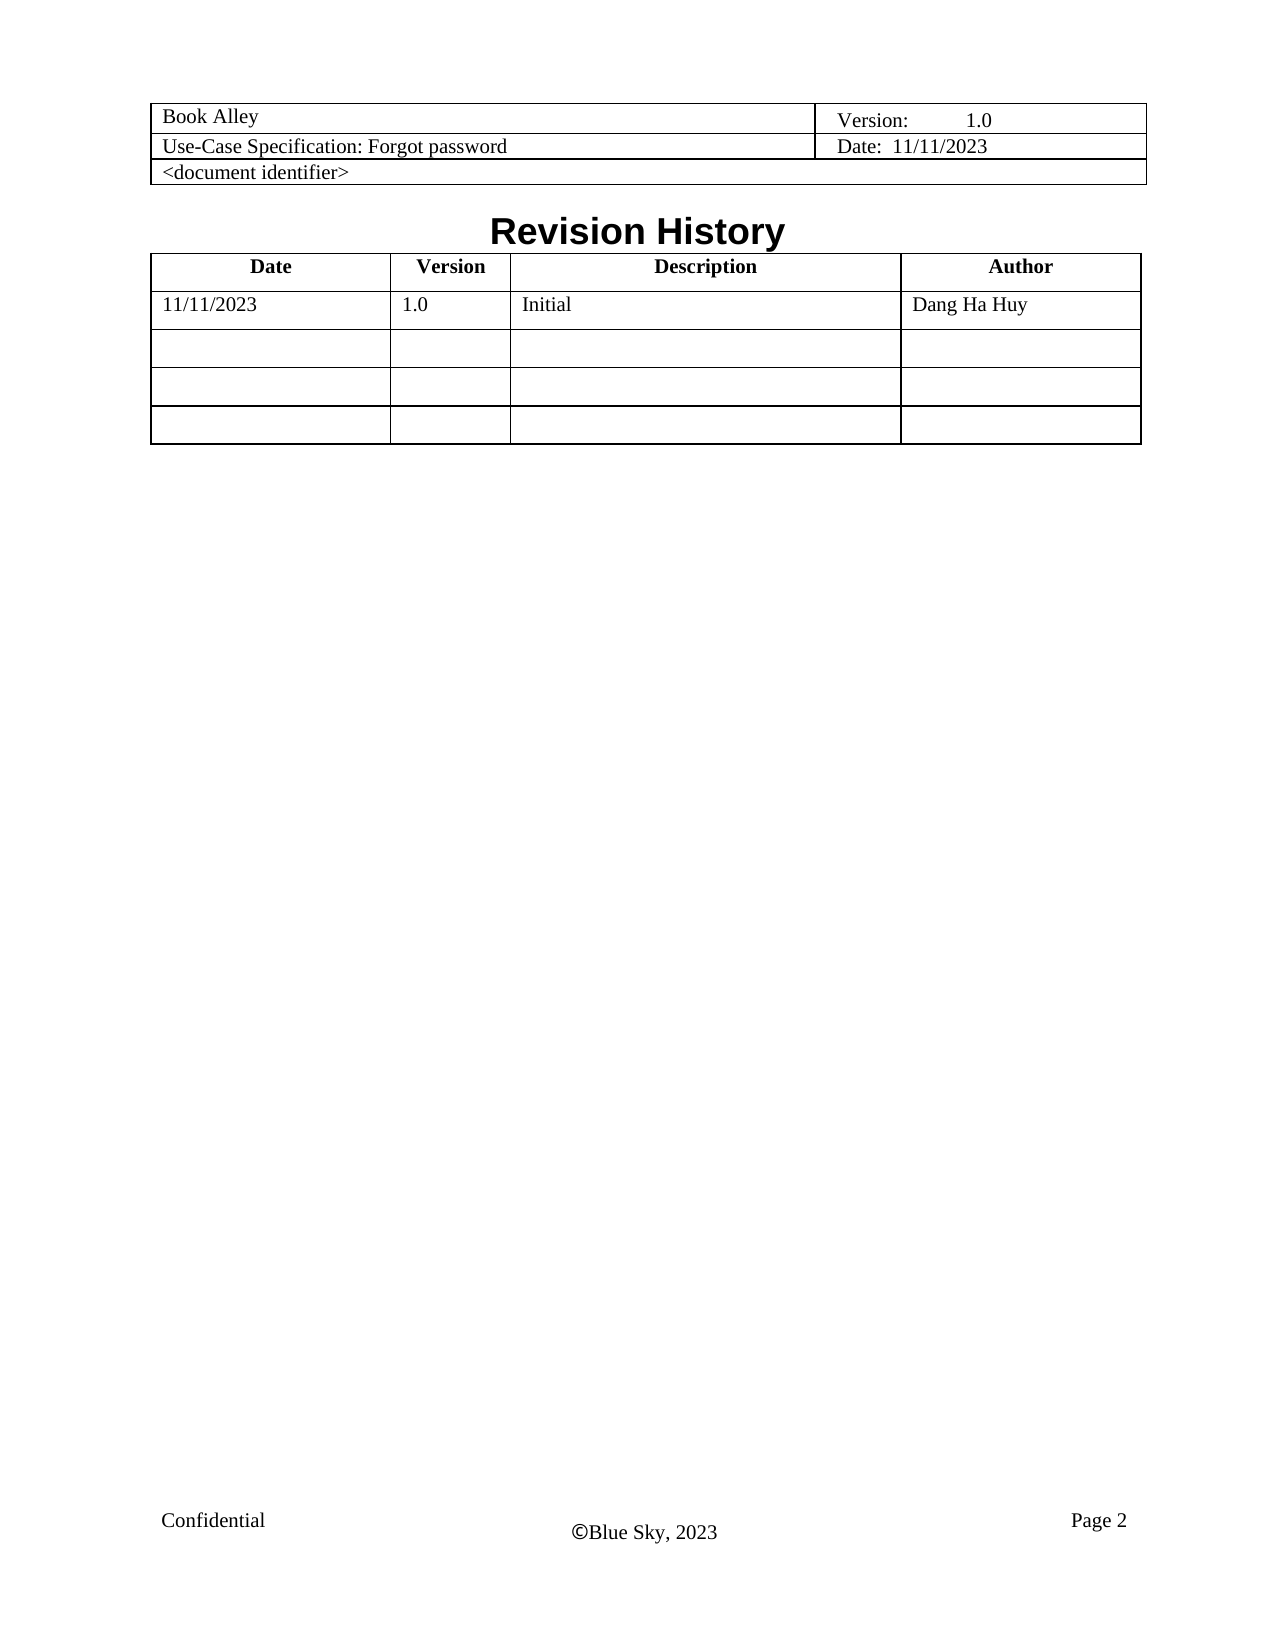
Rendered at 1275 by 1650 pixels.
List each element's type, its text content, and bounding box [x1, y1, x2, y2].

table_cell [902, 407, 1140, 443]
table_header Date [152, 254, 390, 291]
table_cell [511, 368, 900, 405]
table_cell [391, 368, 510, 405]
table_cell [511, 407, 900, 443]
table_cell 1.0 [391, 292, 510, 329]
table_cell [152, 330, 390, 367]
table_cell [902, 368, 1140, 405]
table_cell [152, 368, 390, 405]
table_header Version [391, 254, 510, 291]
table_header Description [511, 254, 900, 291]
table_cell [391, 407, 510, 443]
table_cell [391, 330, 510, 367]
table_cell [152, 407, 390, 443]
title Revision History [150, 209, 1125, 252]
table_cell Initial [511, 292, 900, 329]
table_cell Dang Ha Huy [902, 292, 1140, 329]
table_cell [902, 330, 1140, 367]
table_cell [511, 330, 900, 367]
table_header Author [902, 254, 1140, 291]
table_cell 11/11/2023 [152, 292, 390, 329]
